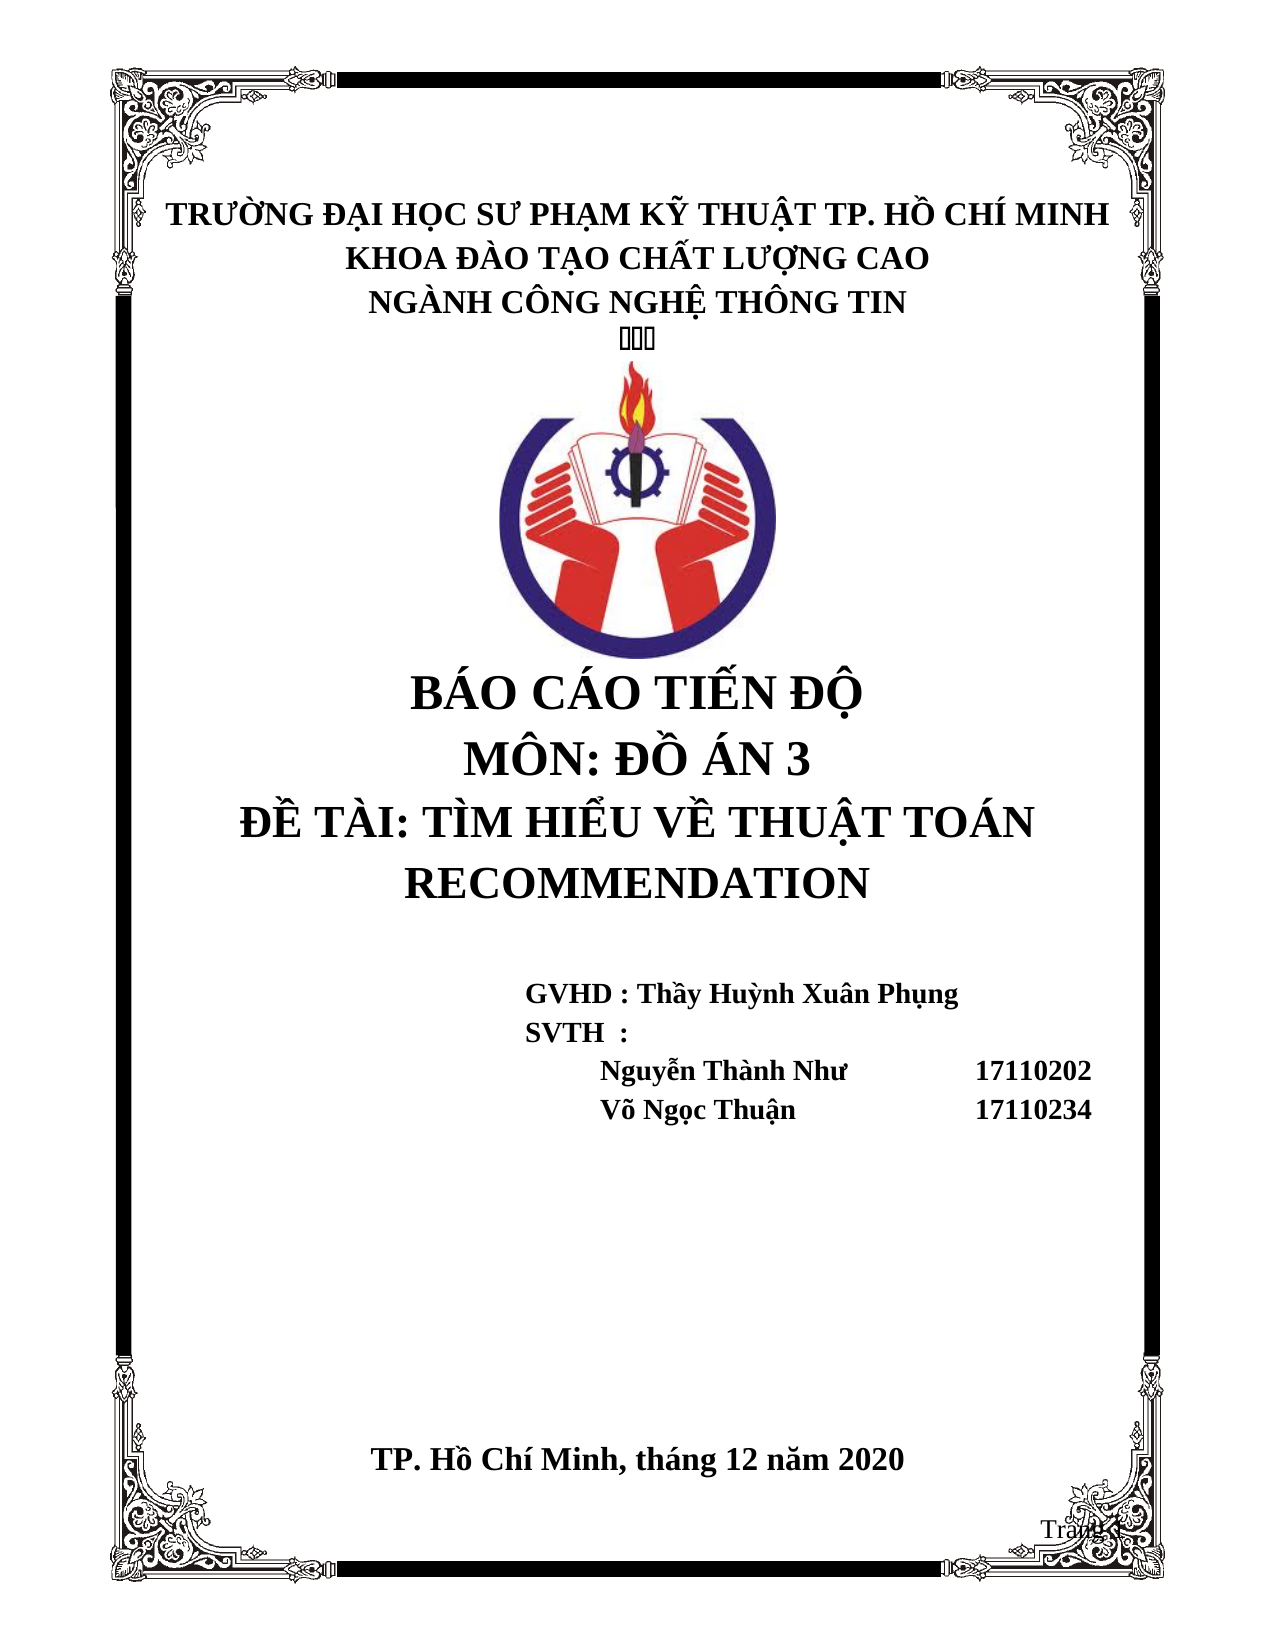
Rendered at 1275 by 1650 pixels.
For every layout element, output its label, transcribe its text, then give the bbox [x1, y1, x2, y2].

text NGÀNH CÔNG NGHỆ THÔNG TIN [150, 282, 1125, 321]
picture [925, 57, 1184, 330]
picture [499, 361, 776, 659]
text GVHD : Thầy Huỳnh Xuân Phụng [450, 976, 1125, 1010]
text TP. Hồ Chí Minh, tháng 12 năm 2020 [150, 1439, 1125, 1477]
picture [925, 1317, 1184, 1590]
text TRƯỜNG ĐẠI HỌC SƯ PHẠM KỸ THUẬT TP. HỒ CHÍ MINH [150, 194, 1125, 232]
picture [91, 57, 350, 330]
picture [91, 1319, 350, 1592]
text SVTH : [450, 1015, 1125, 1048]
text Nguyễn Thành Như 17110202 [525, 1053, 1125, 1087]
text KHOA ĐÀO TẠO CHẤT LƯỢNG CAO [150, 238, 1125, 276]
text BÁO CÁO TIẾN ĐỘ MÔN: ĐỒ ÁN 3 [150, 663, 1125, 786]
text ĐỀ TÀI: TÌM HIỂU VỀ THUẬT TOÁN RECOMMENDATION [150, 795, 1125, 908]
text Võ Ngọc Thuận 17110234 [450, 1092, 1125, 1126]
